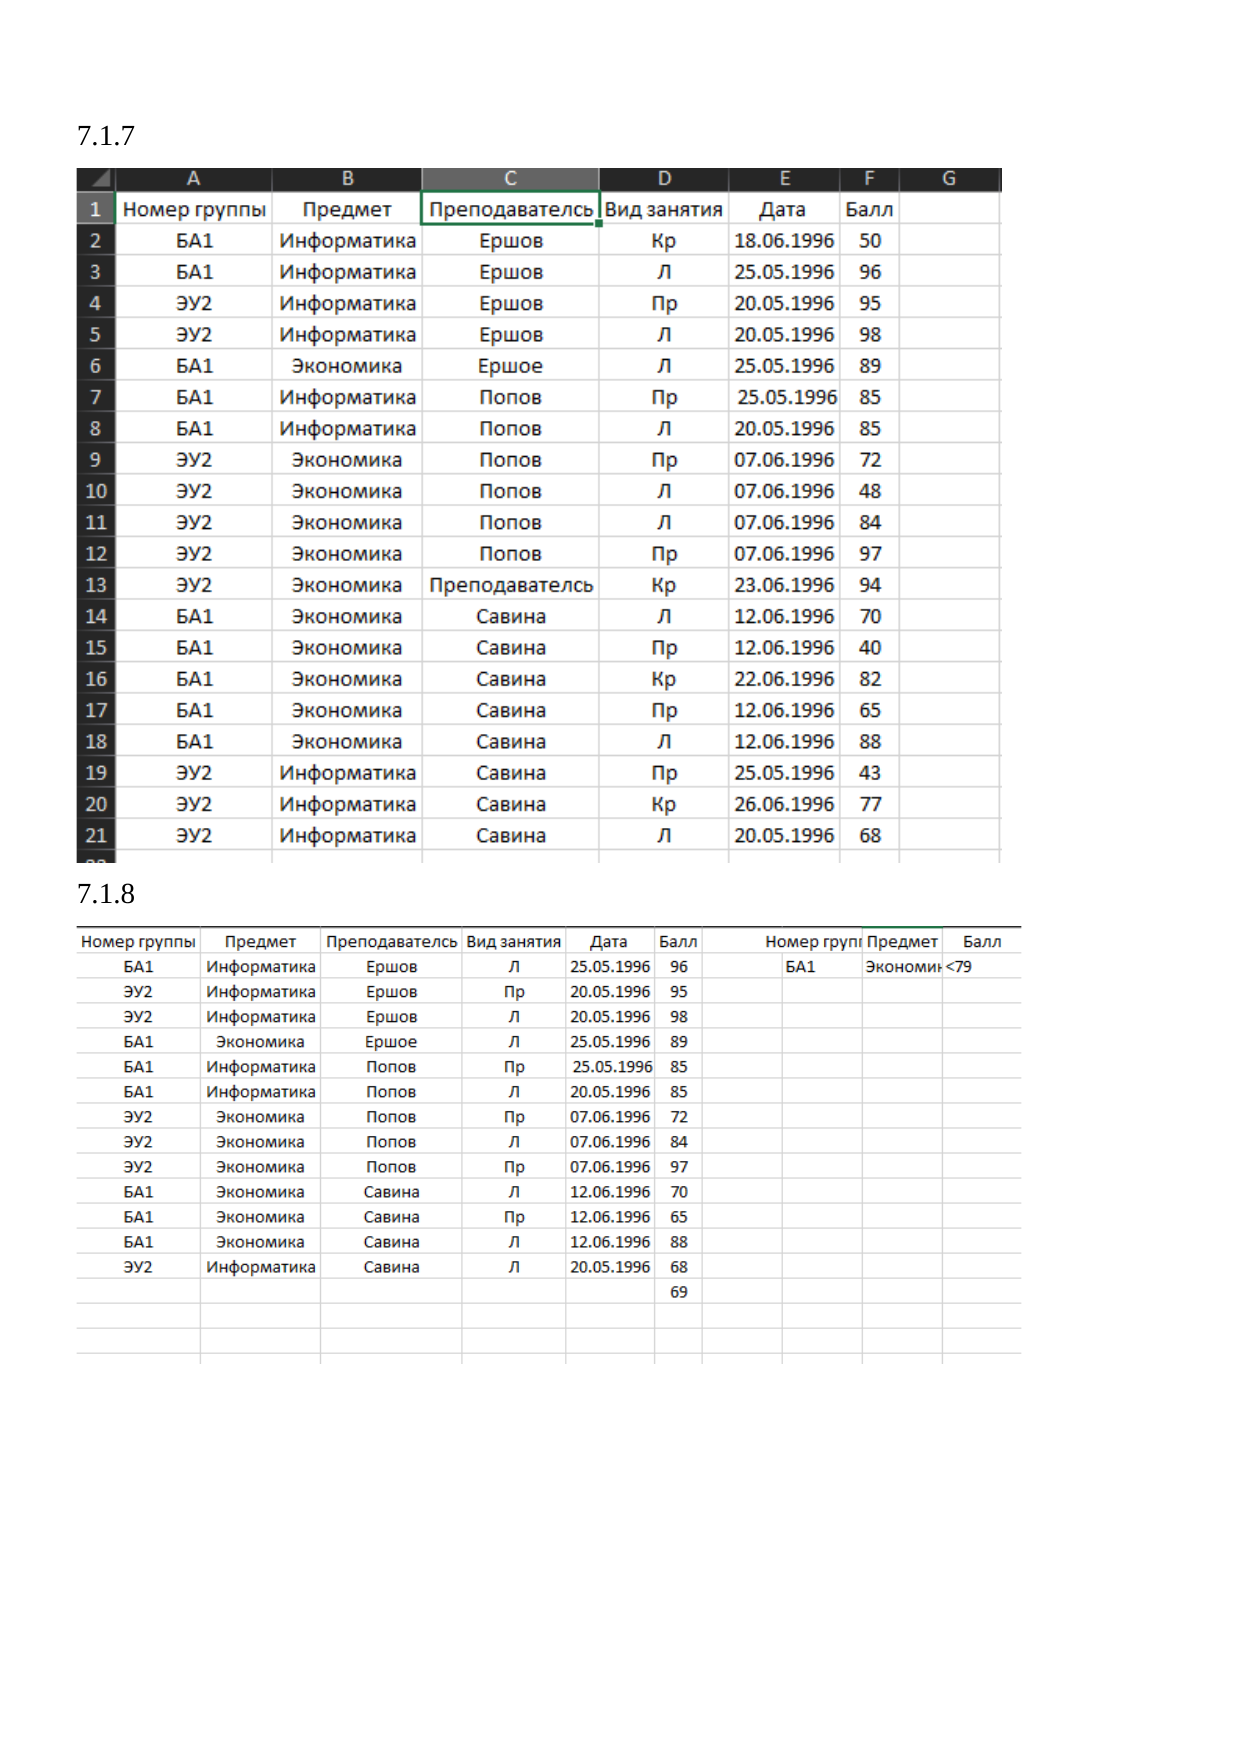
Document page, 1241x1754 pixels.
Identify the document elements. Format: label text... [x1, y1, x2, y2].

picture [76, 926, 1022, 1364]
picture [76, 168, 1002, 863]
text 7.1.8 [77, 876, 1152, 910]
text 7.1.7 [77, 118, 1152, 152]
